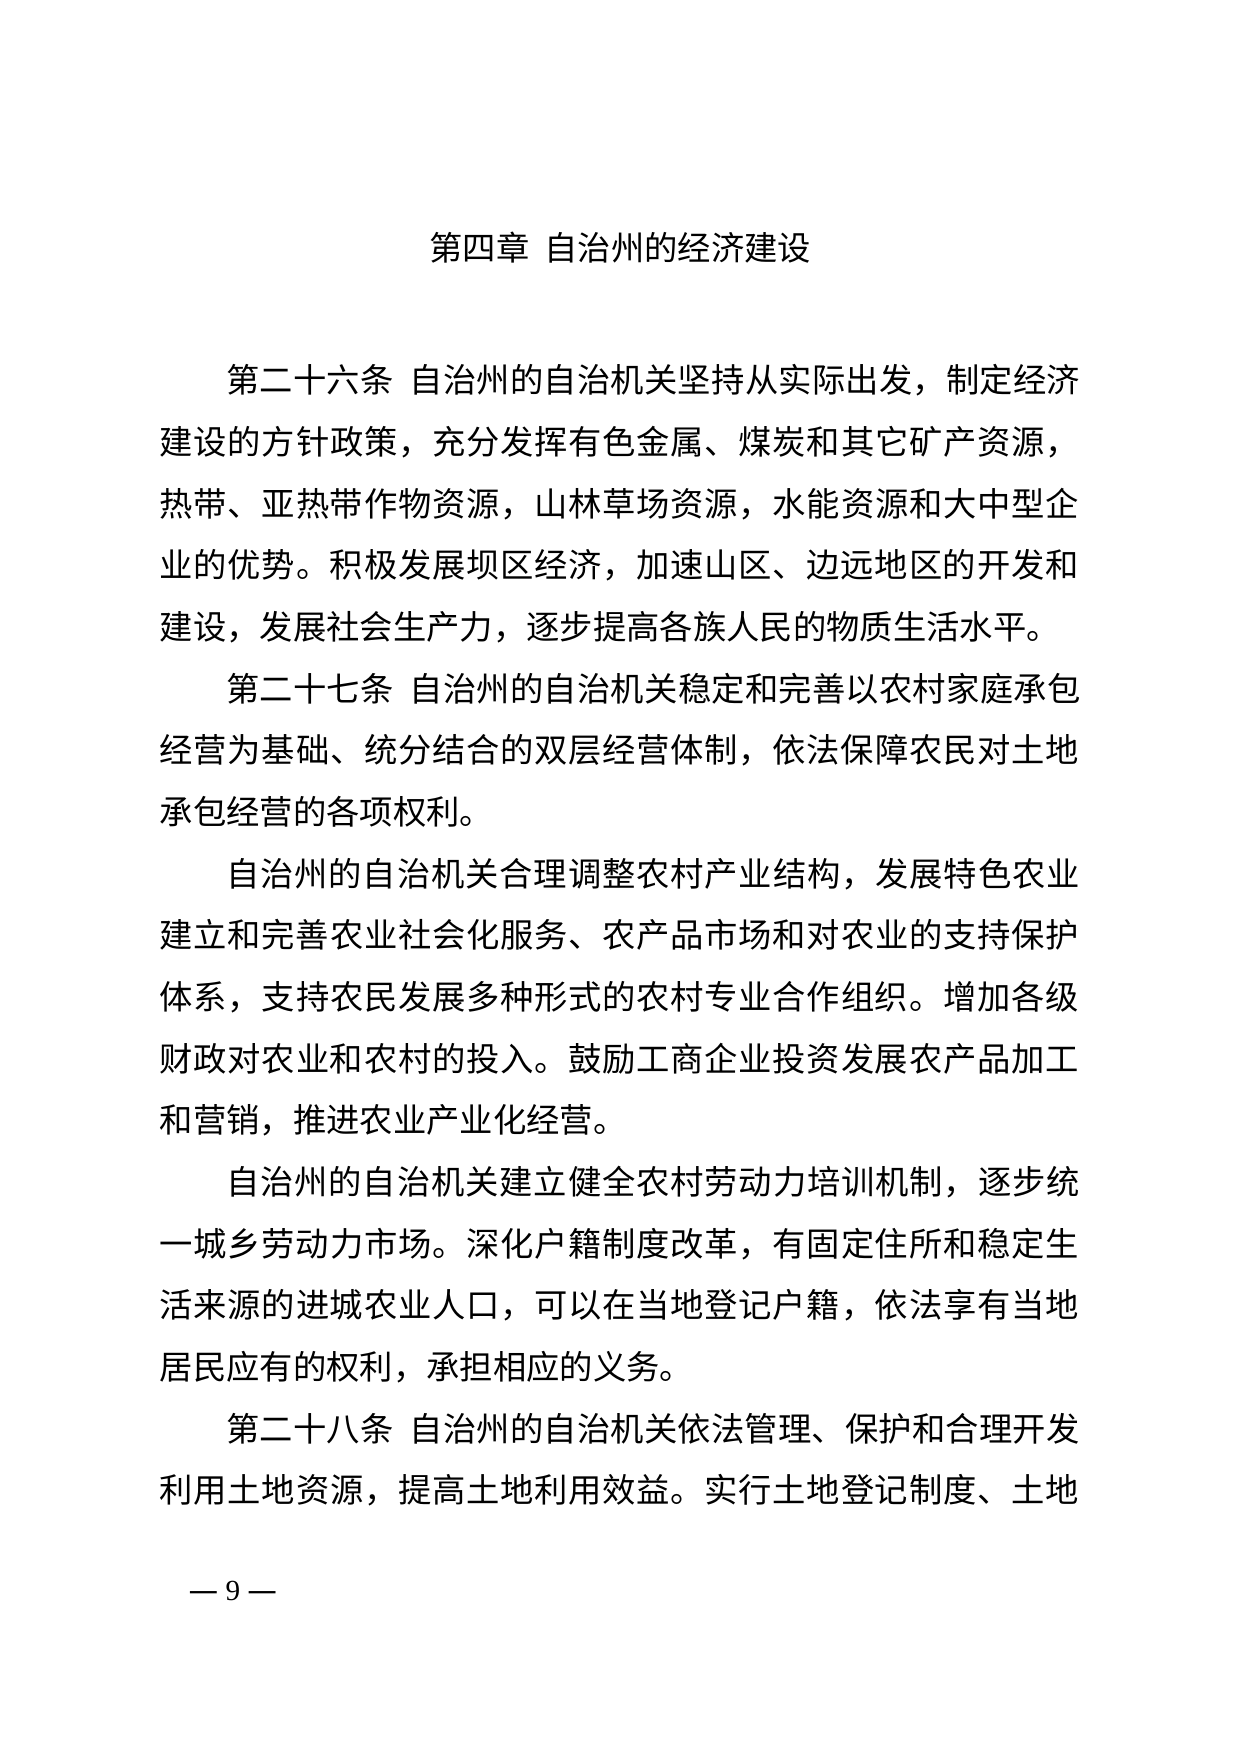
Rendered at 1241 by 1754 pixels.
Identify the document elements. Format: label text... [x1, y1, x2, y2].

text 第四章 自治州的经济建设 [159, 214, 1081, 279]
text 第二十七条 自治州的自治机关稳定和完善以农村家庭承包经营为基础、统分结合的双层经营体制，依法保障农民对土地承包经营的各项权利。 [159, 652, 1081, 837]
text 第二十六条 自治州的自治机关坚持从实际出发，制定经济建设的方针政策，充分发挥有色金属、煤炭和其它矿产资源，热带、亚热带作物资源，山林草场资源，水能资源和大中型企业的优势。积极发展坝区经济，加速山区、边远地区的开发和建设，发展社会生产力，逐步提高各族人民的物质生活水平。 [159, 344, 1081, 652]
text 自治州的自治机关建立健全农村劳动力培训机制，逐步统一城乡劳动力市场。深化户籍制度改革，有固定住所和稳定生活来源的进城农业人口，可以在当地登记户籍，依法享有当地居民应有的权利，承担相应的义务。 [159, 1145, 1081, 1392]
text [159, 1392, 1081, 1515]
text 自治州的自治机关合理调整农村产业结构，发展特色农业。建立和完善农业社会化服务、农产品市场和对农业的支持保护体系，支持农民发展多种形式的农村专业合作组织。增加各级财政对农业和农村的投入。鼓励工商企业投资发展农产品加工和营销，推进农业产业化经营。 [159, 837, 1081, 1145]
